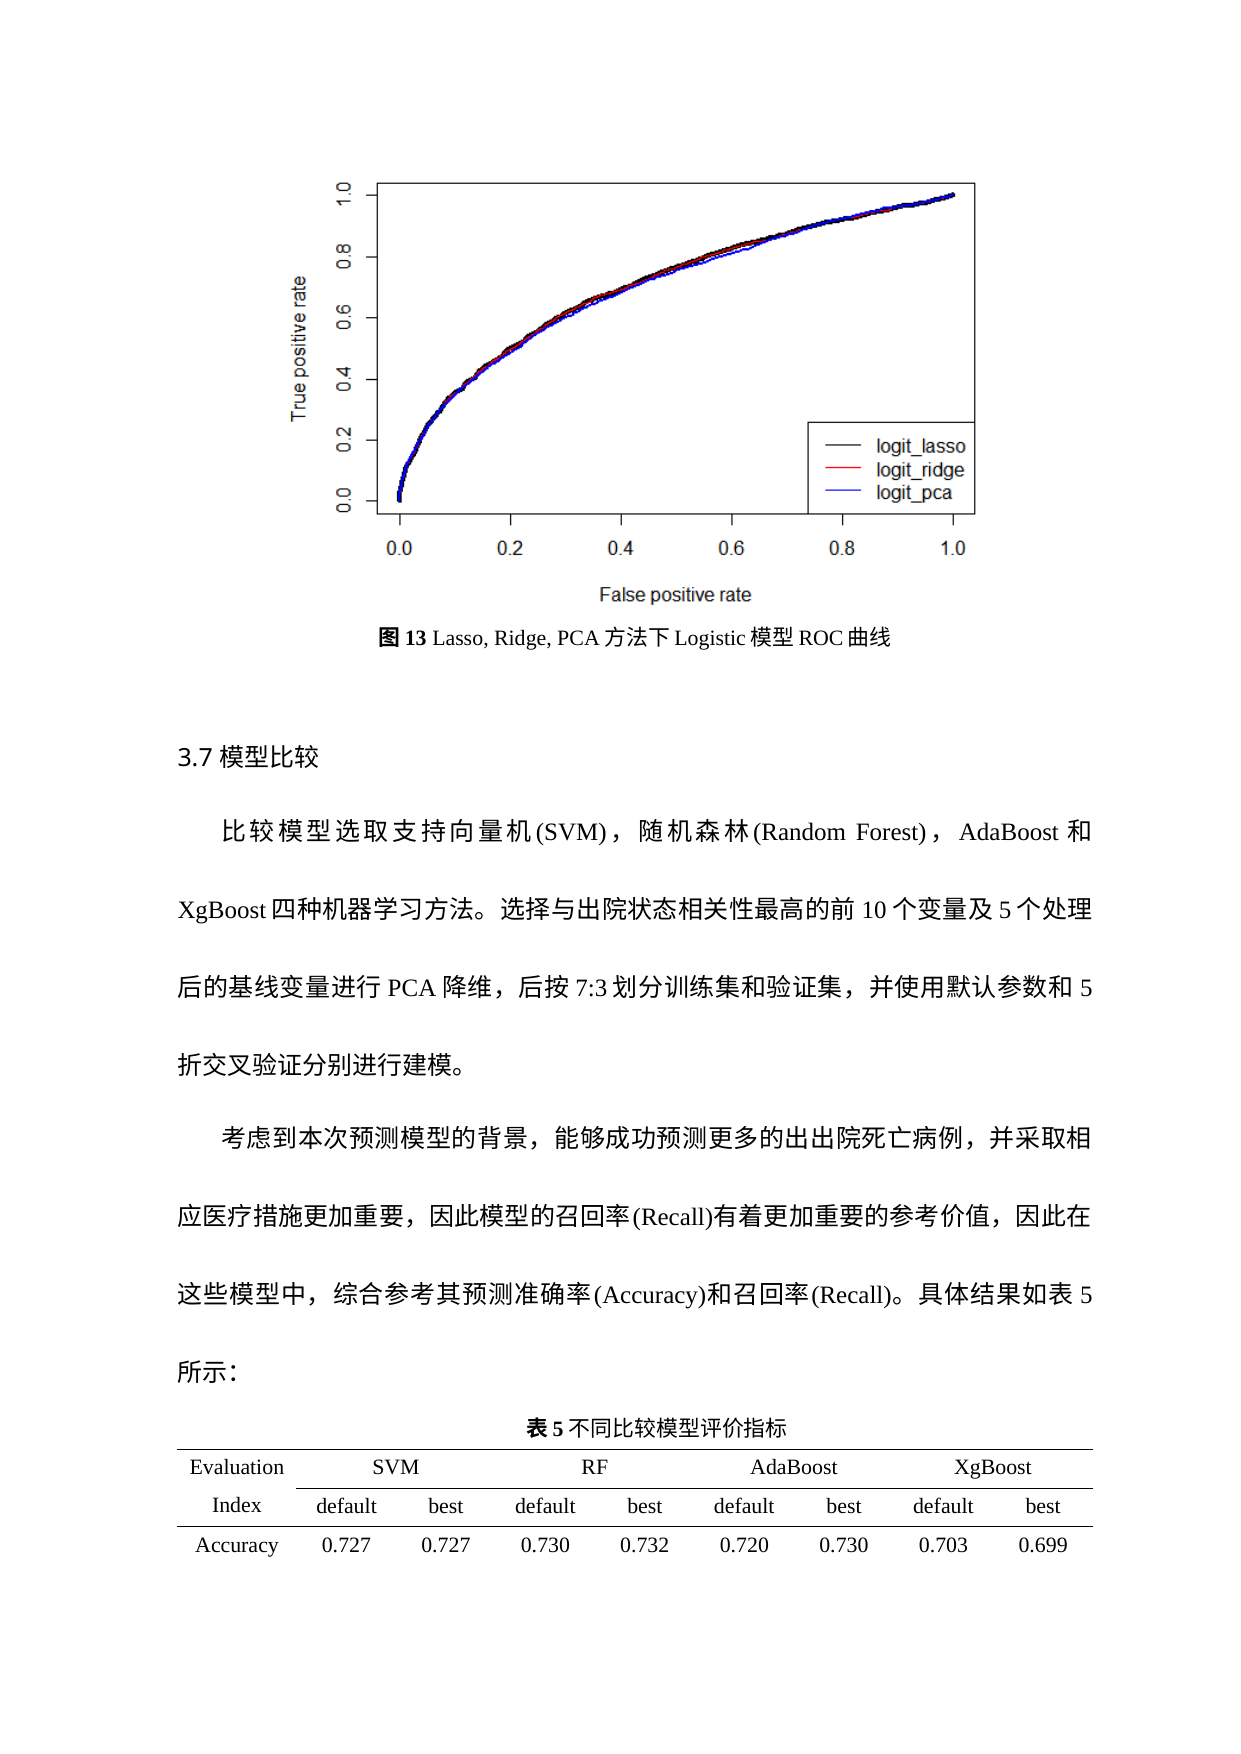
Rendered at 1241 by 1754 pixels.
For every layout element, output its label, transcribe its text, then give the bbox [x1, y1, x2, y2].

text 图13 Lasso, Ridge, PCA方法下Logistic模型ROC曲线 [177, 618, 1092, 652]
table_cell default [694, 1489, 794, 1526]
table_header RF [495, 1450, 694, 1487]
table_cell 0.730 [495, 1527, 595, 1565]
table_cell default [495, 1489, 595, 1526]
table_cell 0.699 [993, 1527, 1092, 1565]
table_header AdaBoost [694, 1450, 893, 1487]
table_cell 0.703 [893, 1527, 993, 1565]
table_cell Accuracy [177, 1527, 296, 1565]
text 比较模型选取支持向量机(SVM)，随机森林(Random Forest)，AdaBoost和XgBoost四种机器学习方法。选择与出院状态相关性最高的前10个变量及5个处理后的基线变量进行PCA降维，后按7:3划分训练集和验证集，并使用默认参数和5折交叉验证分别进行建模。 [177, 795, 1092, 1097]
table_cell default [296, 1489, 396, 1526]
table_cell best [595, 1489, 694, 1526]
picture [285, 172, 985, 614]
table_cell 0.727 [396, 1527, 495, 1565]
table_cell best [396, 1489, 495, 1526]
table_cell 0.720 [694, 1527, 794, 1565]
table_cell best [794, 1489, 893, 1526]
text 表5 不同比较模型评价指标 [177, 1410, 1092, 1444]
table_header XgBoost [893, 1450, 1092, 1487]
table_cell 0.732 [595, 1527, 694, 1565]
table_cell default [893, 1489, 993, 1526]
table_header Evaluation Index [177, 1450, 296, 1526]
table_cell 0.727 [296, 1527, 396, 1565]
table_header SVM [296, 1450, 495, 1487]
table_cell 0.730 [794, 1527, 893, 1565]
text 考虑到本次预测模型的背景，能够成功预测更多的出出院死亡病例，并采取相应医疗措施更加重要，因此模型的召回率(Recall)有着更加重要的参考价值，因此在这些模型中，综合参考其预测准确率(Accuracy)和召回率(Recall)。具体结果如表5所示： [177, 1103, 1092, 1404]
table_cell best [993, 1489, 1092, 1526]
subtitle 3.7 模型比较 [177, 722, 1092, 790]
